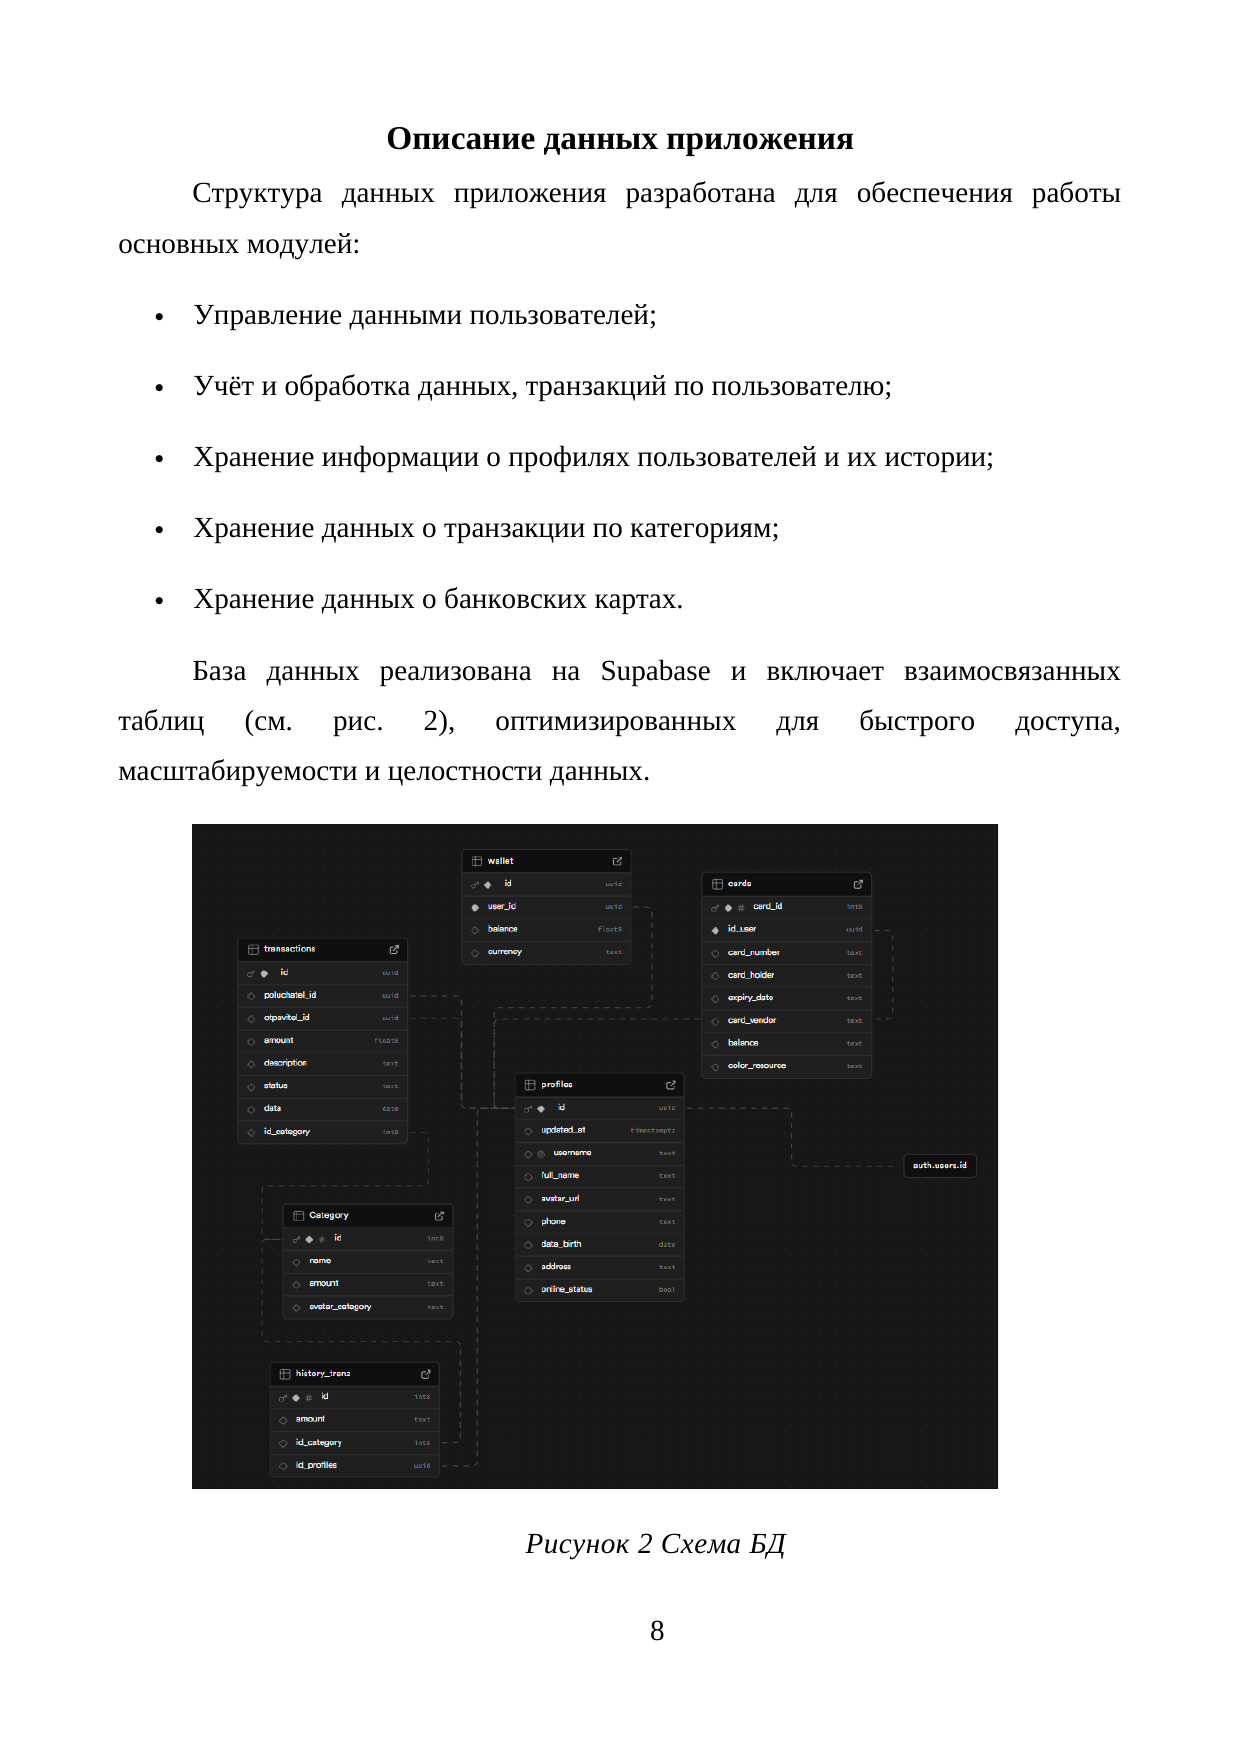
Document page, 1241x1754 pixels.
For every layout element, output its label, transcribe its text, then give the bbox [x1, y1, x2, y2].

text База данных реализована на Supabase и включает взаимосвязанных таблиц (см. рис. 2), оптимизированных для быстрого доступа, масштабируемости и целостности данных. [118, 653, 1122, 787]
list Хранение данных о банковских картах. [156, 582, 1122, 615]
text Рисунок 2 Схема БД [118, 1526, 1122, 1560]
subtitle Описание данных приложения [118, 118, 1122, 156]
text Структура данных приложения разработана для обеспечения работы основных модулей: [118, 176, 1122, 259]
list Учёт и обработка данных, транзакций по пользователю; [156, 368, 1122, 402]
picture [192, 824, 999, 1489]
list Управление данными пользователей; [156, 297, 1122, 331]
list Хранение данных о транзакции по категориям; [156, 511, 1122, 544]
list Хранение информации о профилях пользователей и их истории; [156, 439, 1122, 473]
